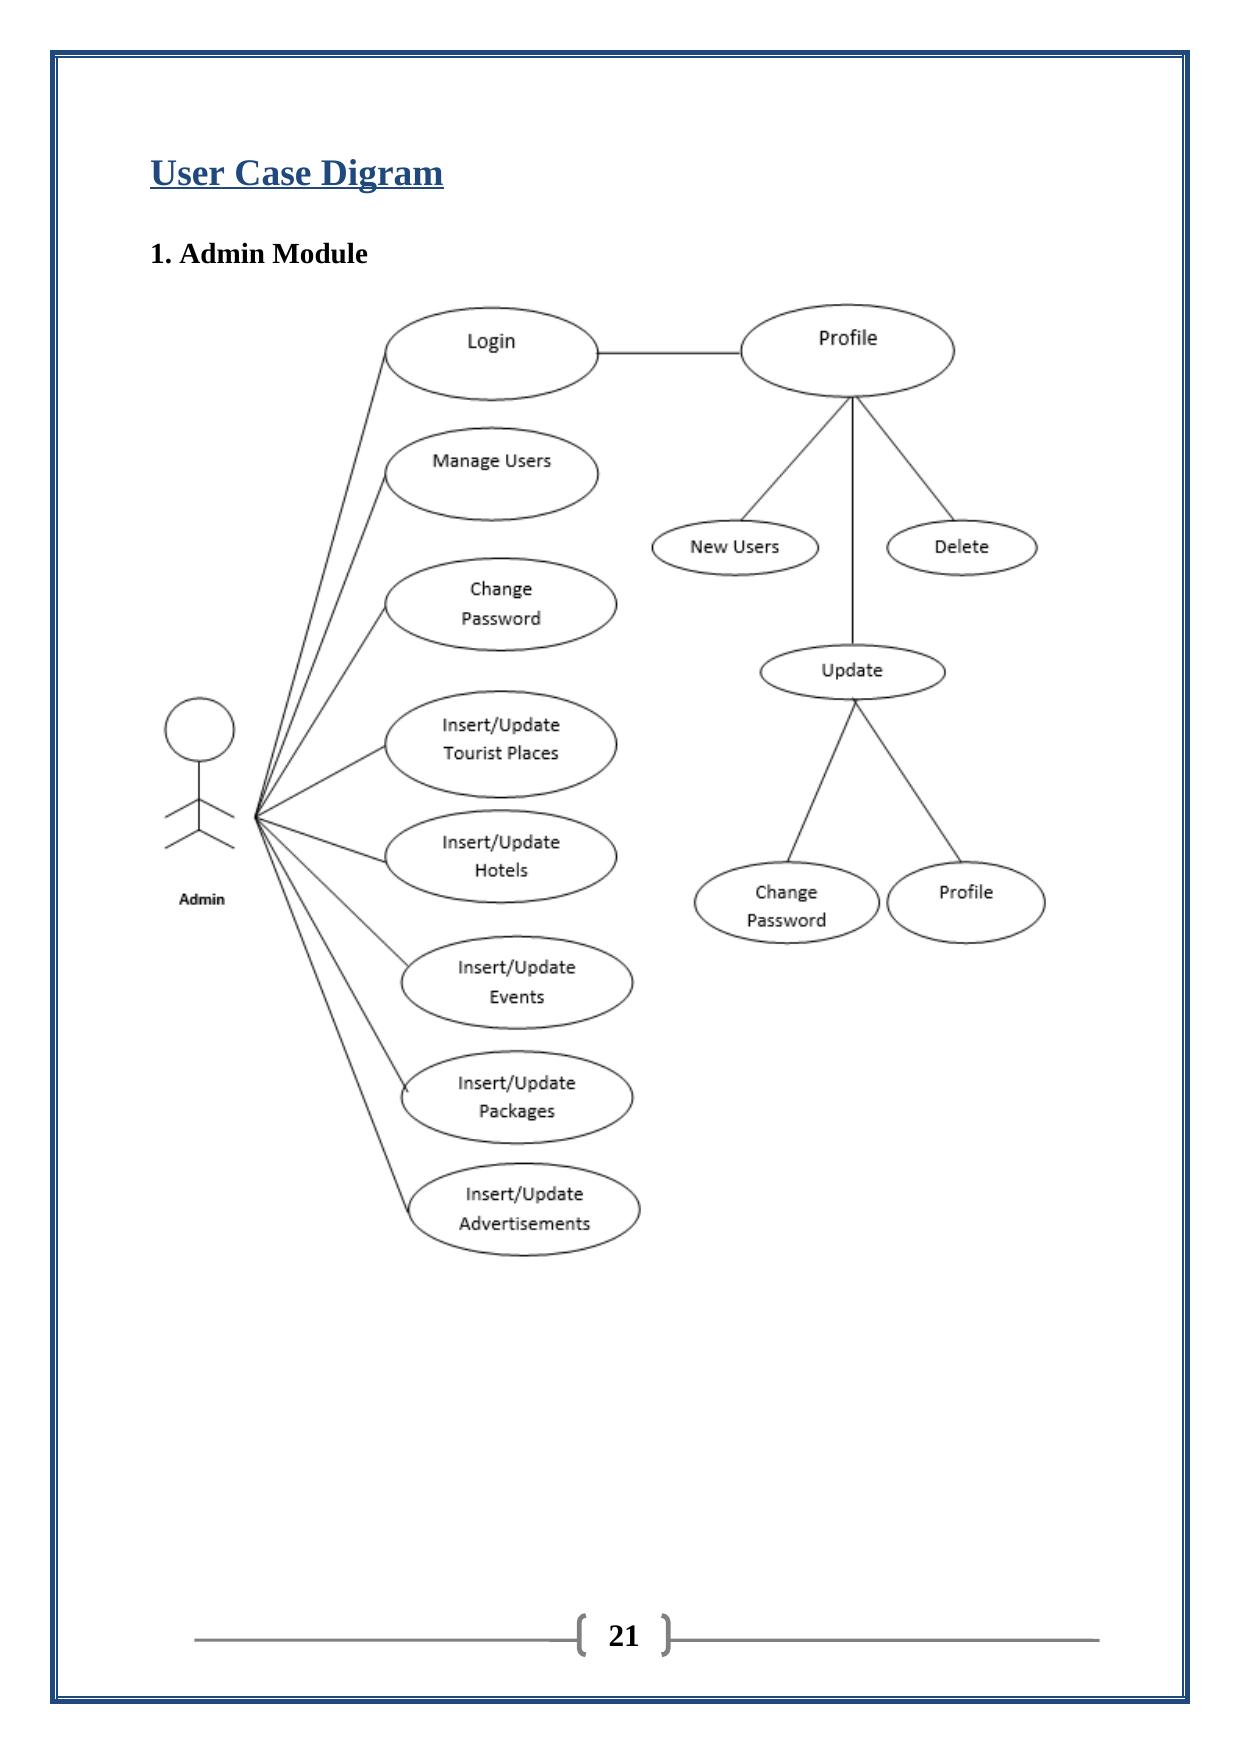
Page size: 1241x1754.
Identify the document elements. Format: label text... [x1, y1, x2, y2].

picture [150, 303, 1057, 1263]
text User Case Digram [150, 150, 1090, 193]
text 1. Admin Module [150, 236, 1090, 270]
